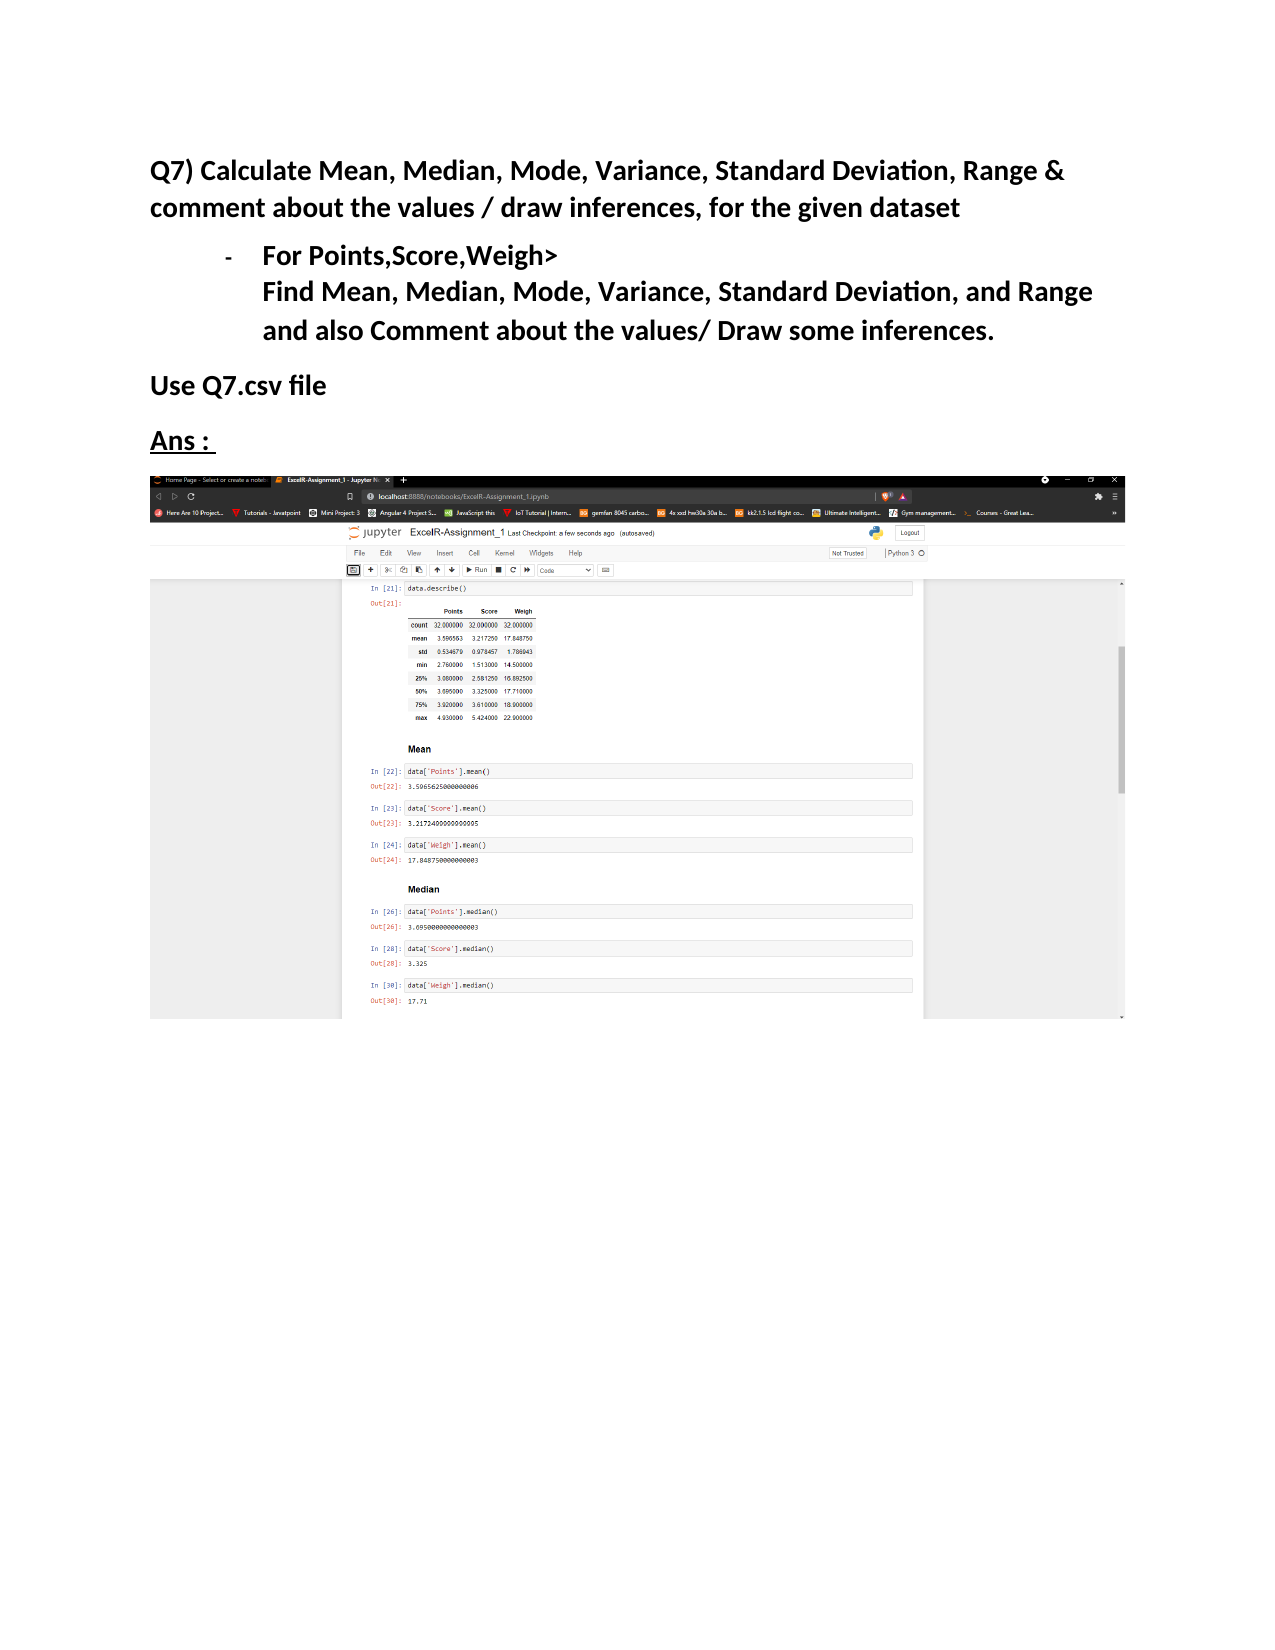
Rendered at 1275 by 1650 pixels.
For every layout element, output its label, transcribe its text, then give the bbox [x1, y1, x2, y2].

list Find Mean, Median, Mode, Variance, Standard Deviation, and Range and also Comment about the values/ Draw some inferences. [262, 273, 1125, 347]
text Ans : [150, 422, 1125, 457]
list For Points,Score,Weigh> [225, 237, 1125, 273]
picture [150, 476, 1125, 1019]
text Use Q7.csv file [150, 367, 1125, 402]
text Q7) Calculate Mean, Median, Mode, Variance, Standard Deviation, Range & comment about the values / draw inferences, for the given dataset [150, 150, 1125, 225]
